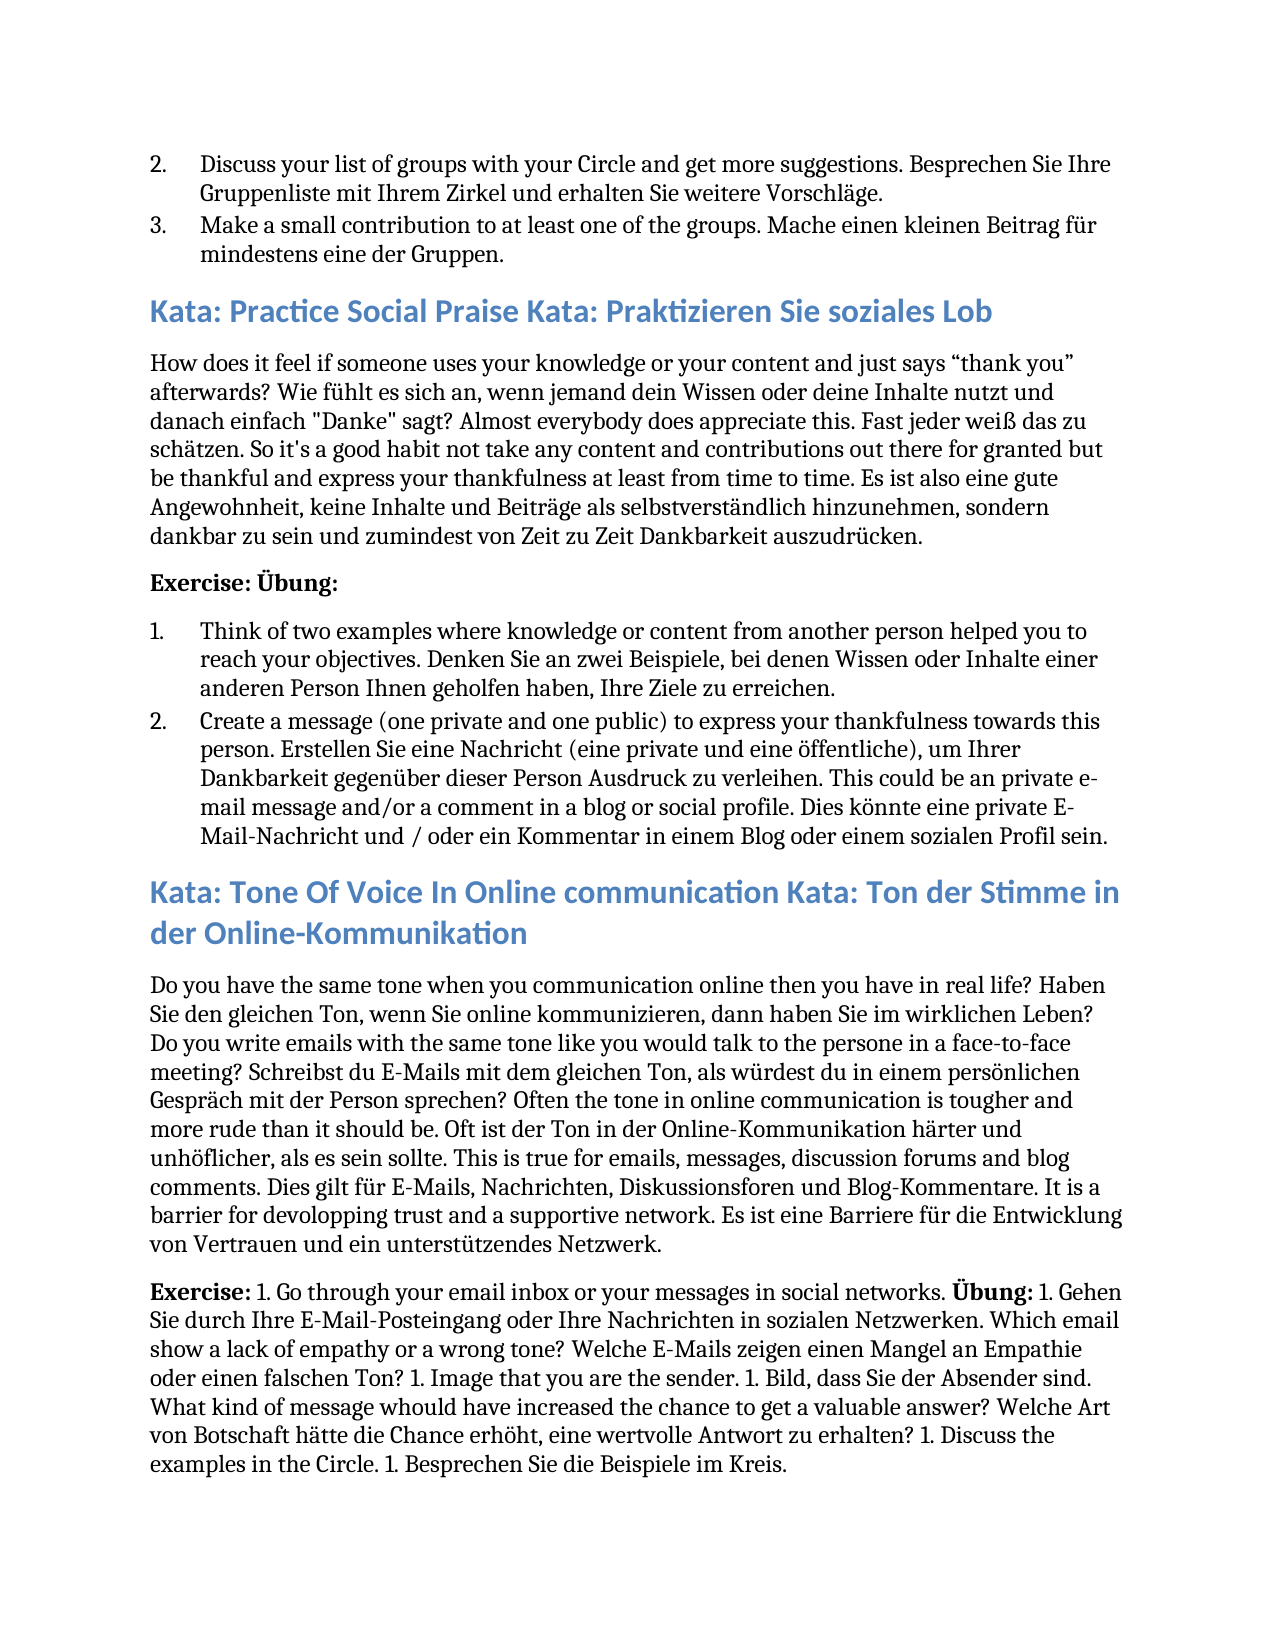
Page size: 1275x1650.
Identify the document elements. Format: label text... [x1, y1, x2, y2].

text Exercise: Übung: [150, 569, 1125, 598]
list Make a small contribution to at least one of the groups. Mache einen kleinen Beitrag für mindestens eine der Gruppen. [150, 211, 1125, 269]
list Think of two examples where knowledge or content from another person helped you to reach your objectives. Denken Sie an zwei Beispiele, bei denen Wissen oder Inhalte einer anderen Person Ihnen geholfen haben, Ihre Ziele zu erreichen. [150, 617, 1125, 703]
text Exercise: 1. Go through your email inbox or your messages in social networks. Übung: 1. Gehen Sie durch Ihre E-Mail-Posteingang oder Ihre Nachrichten in sozialen Netzwerken. Which email show a lack of empathy or a wrong tone? Welche E-Mails zeigen einen Mangel an Empathie oder einen falschen Ton? 1. Image that you are the sender. 1. Bild, dass Sie der Absender sind. What kind of message whould have increased the chance to get a valuable answer? Welche Art von Botschaft hätte die Chance erhöht, eine wertvolle Antwort zu erhalten? 1. Discuss the examples in the Circle. 1. Besprechen Sie die Beispiele im Kreis. [150, 1278, 1125, 1479]
subtitle Kata: Practice Social Praise Kata: Praktizieren Sie soziales Lob [150, 289, 1125, 330]
list Create a message (one private and one public) to express your thankfulness towards this person. Erstellen Sie eine Nachricht (eine private und eine öffentliche), um Ihrer Dankbarkeit gegenüber dieser Person Ausdruck zu verleihen. This could be an private e-mail message and/or a comment in a blog or social profile. Dies könnte eine private E-Mail-Nachricht und / oder ein Kommentar in einem Blog oder einem sozialen Profil sein. [150, 707, 1125, 850]
text How does it feel if someone uses your knowledge or your content and just says “thank you” afterwards? Wie fühlt es sich an, wenn jemand dein Wissen oder deine Inhalte nutzt und danach einfach "Danke" sagt? Almost everybody does appreciate this. Fast jeder weiß das zu schätzen. So it's a good habit not take any content and contributions out there for granted but be thankful and express your thankfulness at least from time to time. Es ist also eine gute Angewohnheit, keine Inhalte und Beiträge als selbstverständlich hinzunehmen, sondern dankbar zu sein und zumindest von Zeit zu Zeit Dankbarkeit auszudrücken. [150, 349, 1125, 550]
list Discuss your list of groups with your Circle and get more suggestions. Besprechen Sie Ihre Gruppenliste mit Ihrem Zirkel und erhalten Sie weitere Vorschläge. [150, 150, 1125, 207]
subtitle Kata: Tone Of Voice In Online communication Kata: Ton der Stimme in der Online-Kommunikation [150, 871, 1125, 953]
text Do you have the same tone when you communication online then you have in real life? Haben Sie den gleichen Ton, wenn Sie online kommunizieren, dann haben Sie im wirklichen Leben? Do you write emails with the same tone like you would talk to the persone in a face-to-face meeting? Schreibst du E-Mails mit dem gleichen Ton, als würdest du in einem persönlichen Gespräch mit der Person sprechen? Often the tone in online communication is tougher and more rude than it should be. Oft ist der Ton in der Online-Kommunikation härter und unhöflicher, als es sein sollte. This is true for emails, messages, discussion forums and blog comments. Dies gilt für E-Mails, Nachrichten, Diskussionsforen und Blog-Kommentare. It is a barrier for devolopping trust and a supportive network. Es ist eine Barriere für die Entwicklung von Vertrauen und ein unterstützendes Netzwerk. [150, 971, 1125, 1259]
